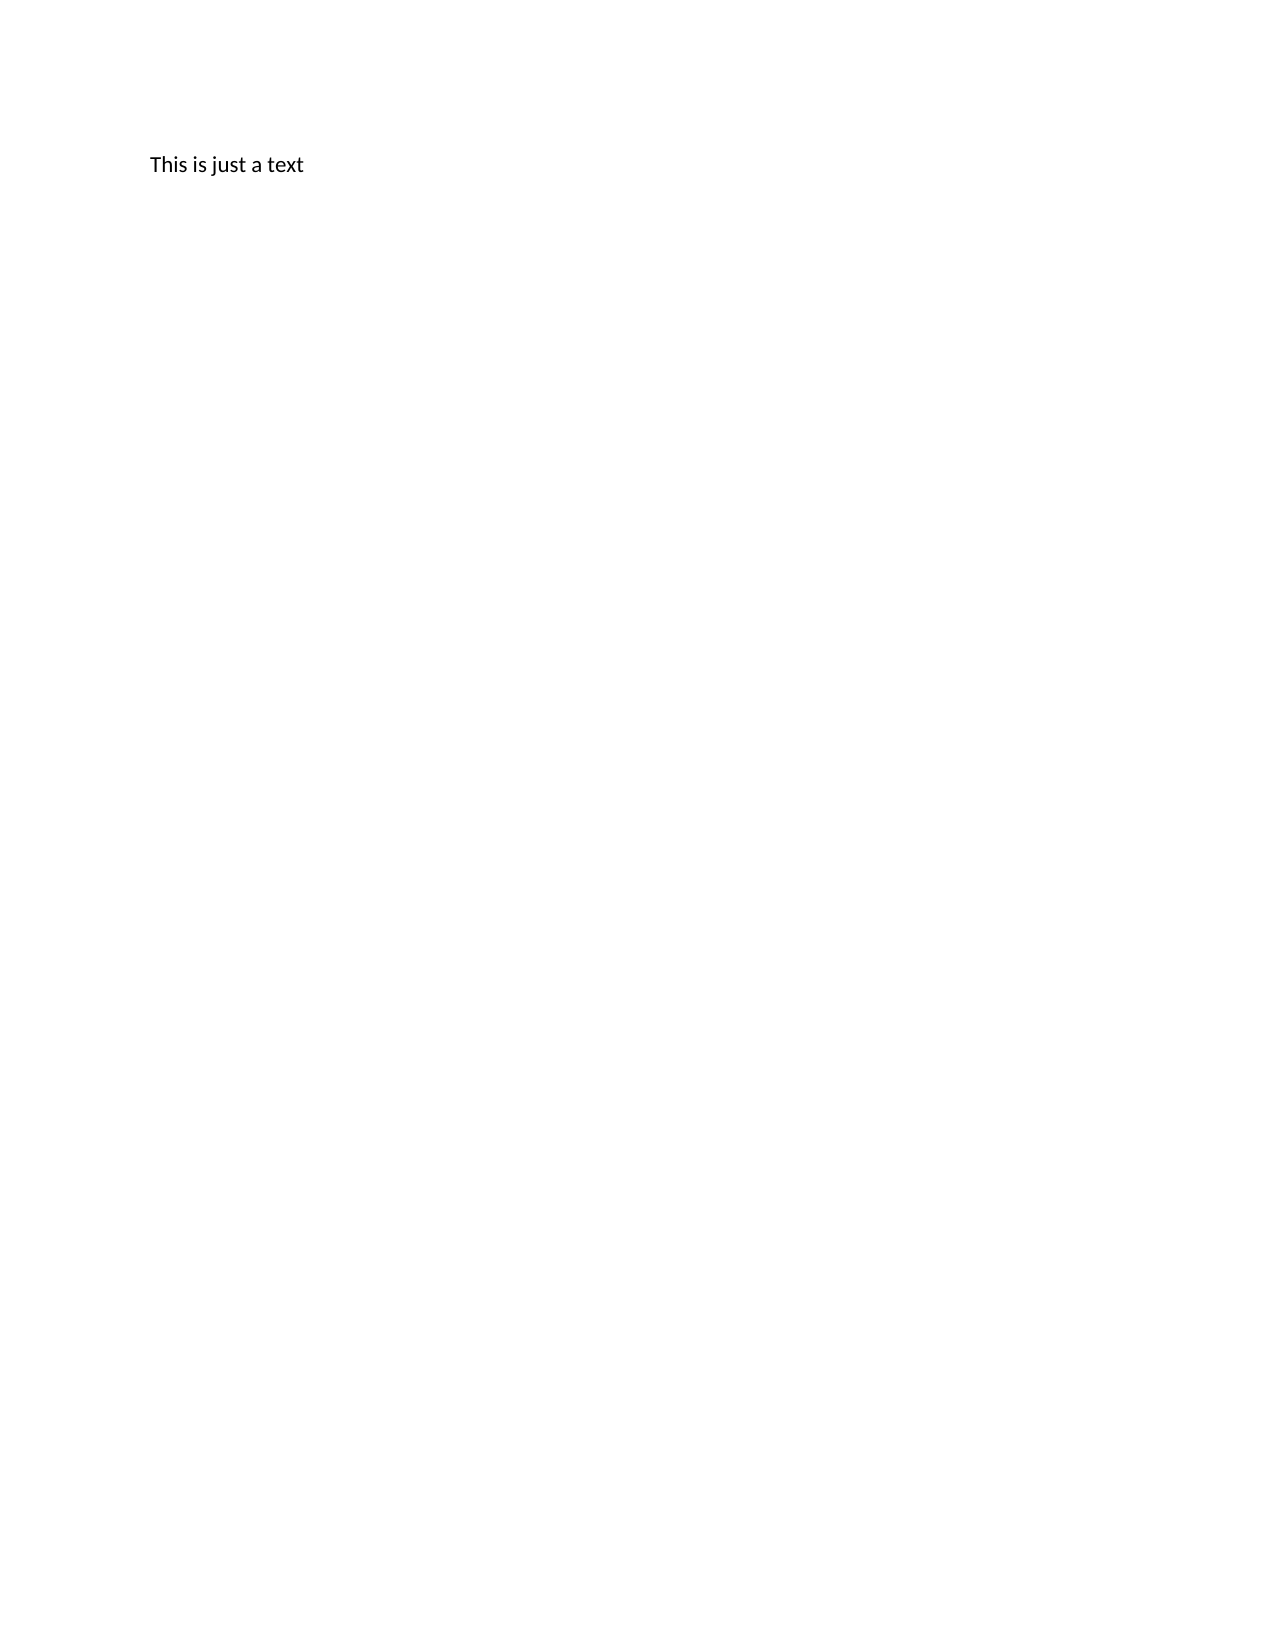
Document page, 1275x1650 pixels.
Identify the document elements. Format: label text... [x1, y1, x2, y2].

text This is just a text [150, 150, 1125, 178]
